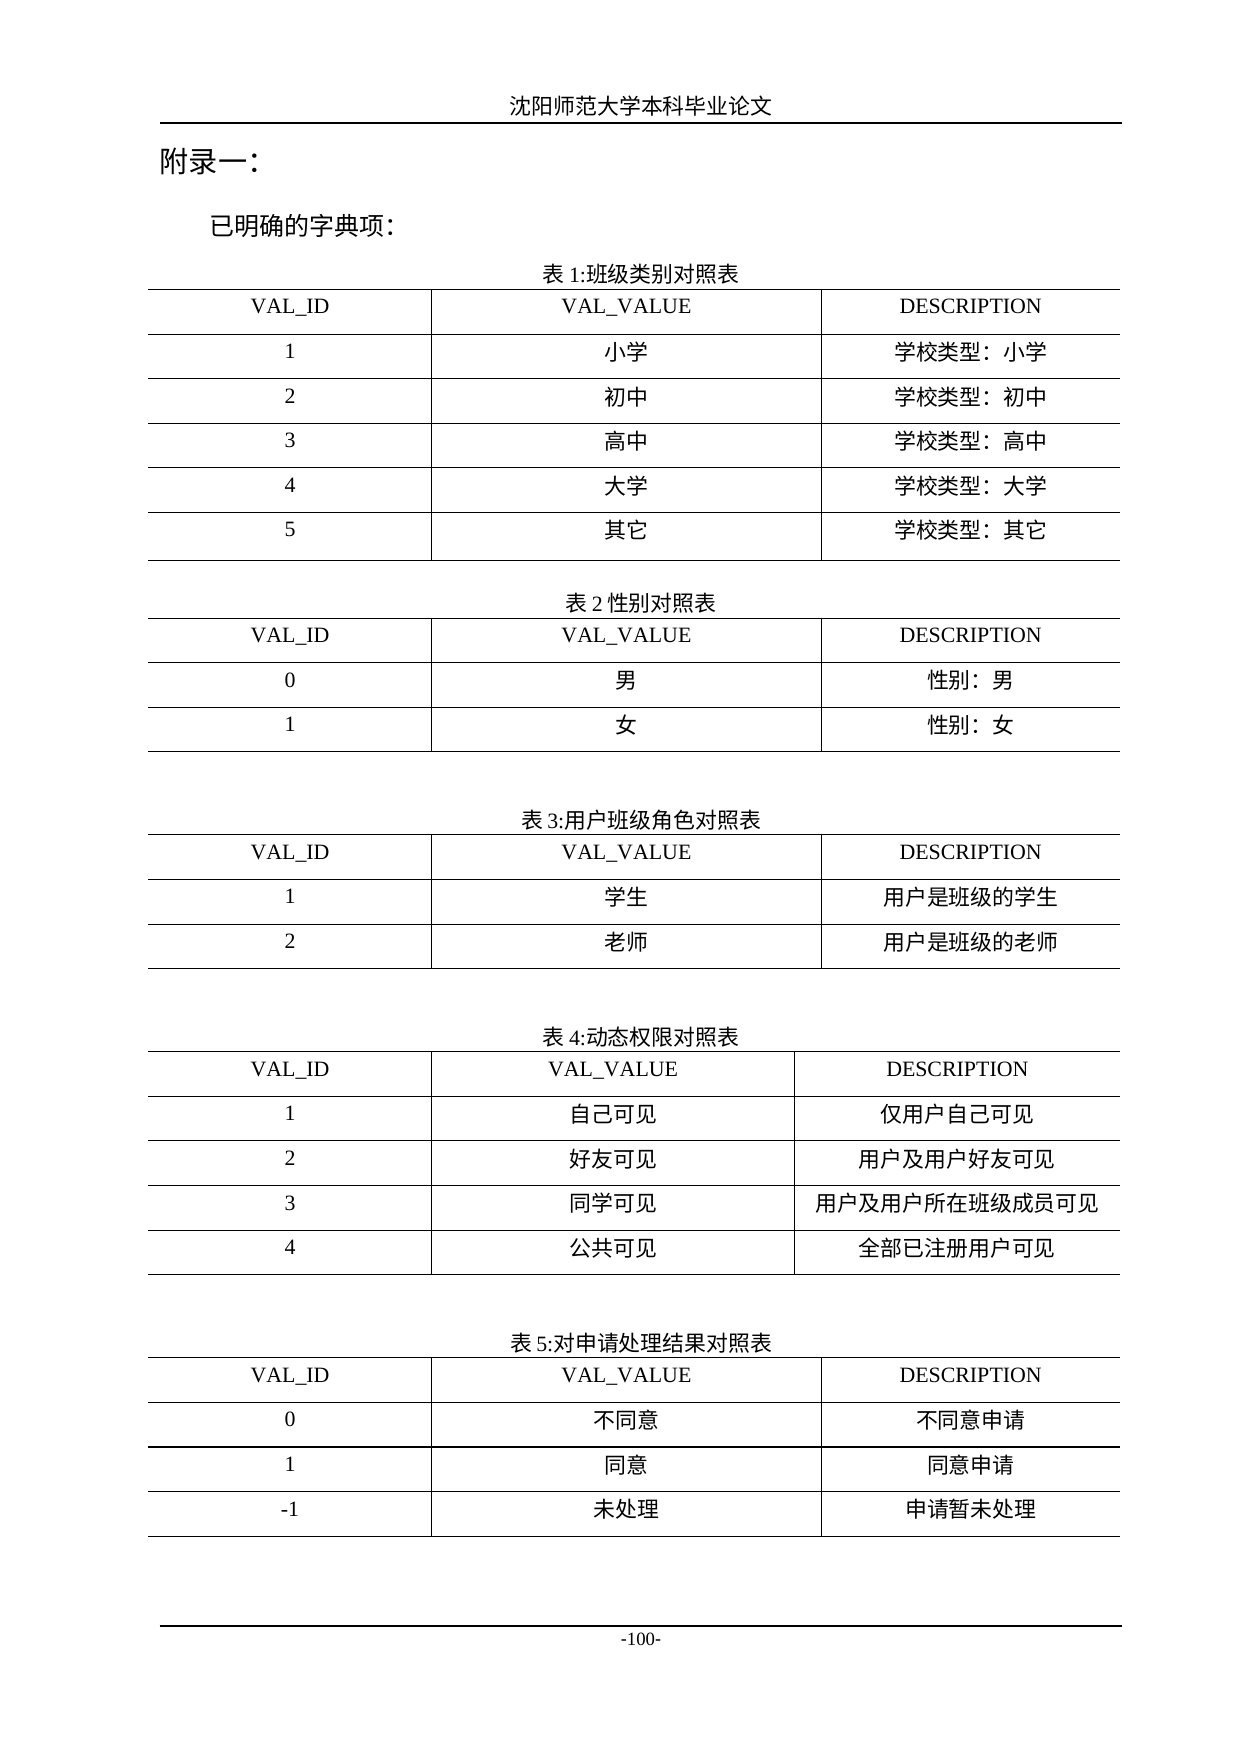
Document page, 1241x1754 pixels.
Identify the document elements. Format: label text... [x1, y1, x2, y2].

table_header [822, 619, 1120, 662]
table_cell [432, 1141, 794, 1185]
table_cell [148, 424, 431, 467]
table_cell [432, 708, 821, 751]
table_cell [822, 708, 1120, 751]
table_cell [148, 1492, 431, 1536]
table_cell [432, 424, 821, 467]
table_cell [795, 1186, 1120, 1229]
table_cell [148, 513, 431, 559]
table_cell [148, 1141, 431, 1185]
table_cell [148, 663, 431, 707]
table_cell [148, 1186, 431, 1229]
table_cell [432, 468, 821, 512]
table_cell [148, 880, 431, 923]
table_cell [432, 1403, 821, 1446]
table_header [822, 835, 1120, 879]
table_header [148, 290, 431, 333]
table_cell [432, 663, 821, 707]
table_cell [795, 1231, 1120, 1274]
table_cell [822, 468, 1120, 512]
text 已明确的字典项： [159, 192, 1122, 257]
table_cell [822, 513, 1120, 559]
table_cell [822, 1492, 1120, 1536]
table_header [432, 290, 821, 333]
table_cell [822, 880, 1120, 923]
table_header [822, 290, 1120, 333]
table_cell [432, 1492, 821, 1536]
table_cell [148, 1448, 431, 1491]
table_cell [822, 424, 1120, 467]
subtitle 附录一： [159, 127, 1122, 192]
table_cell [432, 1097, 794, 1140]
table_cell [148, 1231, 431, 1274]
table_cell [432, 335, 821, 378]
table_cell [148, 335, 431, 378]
text 表4:动态权限对照表 [159, 1019, 1122, 1051]
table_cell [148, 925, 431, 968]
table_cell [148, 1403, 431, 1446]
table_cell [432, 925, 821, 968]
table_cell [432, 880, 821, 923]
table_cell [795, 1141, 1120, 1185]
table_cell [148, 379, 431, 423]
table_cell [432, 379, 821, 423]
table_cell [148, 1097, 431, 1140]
text 表2性别对照表 [159, 586, 1122, 617]
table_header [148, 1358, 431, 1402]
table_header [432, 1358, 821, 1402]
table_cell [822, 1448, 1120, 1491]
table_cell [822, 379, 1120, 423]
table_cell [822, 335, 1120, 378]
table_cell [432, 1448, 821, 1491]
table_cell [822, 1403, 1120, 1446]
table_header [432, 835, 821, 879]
text 表3:用户班级角色对照表 [159, 803, 1122, 834]
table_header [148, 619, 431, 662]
text 表1:班级类别对照表 [159, 257, 1122, 289]
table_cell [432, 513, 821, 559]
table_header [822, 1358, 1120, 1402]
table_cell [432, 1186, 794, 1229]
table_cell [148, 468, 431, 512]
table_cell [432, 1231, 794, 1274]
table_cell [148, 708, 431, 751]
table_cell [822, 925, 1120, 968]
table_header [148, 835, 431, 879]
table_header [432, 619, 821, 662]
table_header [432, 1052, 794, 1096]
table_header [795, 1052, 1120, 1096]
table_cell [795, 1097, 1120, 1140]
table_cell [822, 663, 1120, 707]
text 表5:对申请处理结果对照表 [159, 1326, 1122, 1357]
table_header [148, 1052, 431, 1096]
